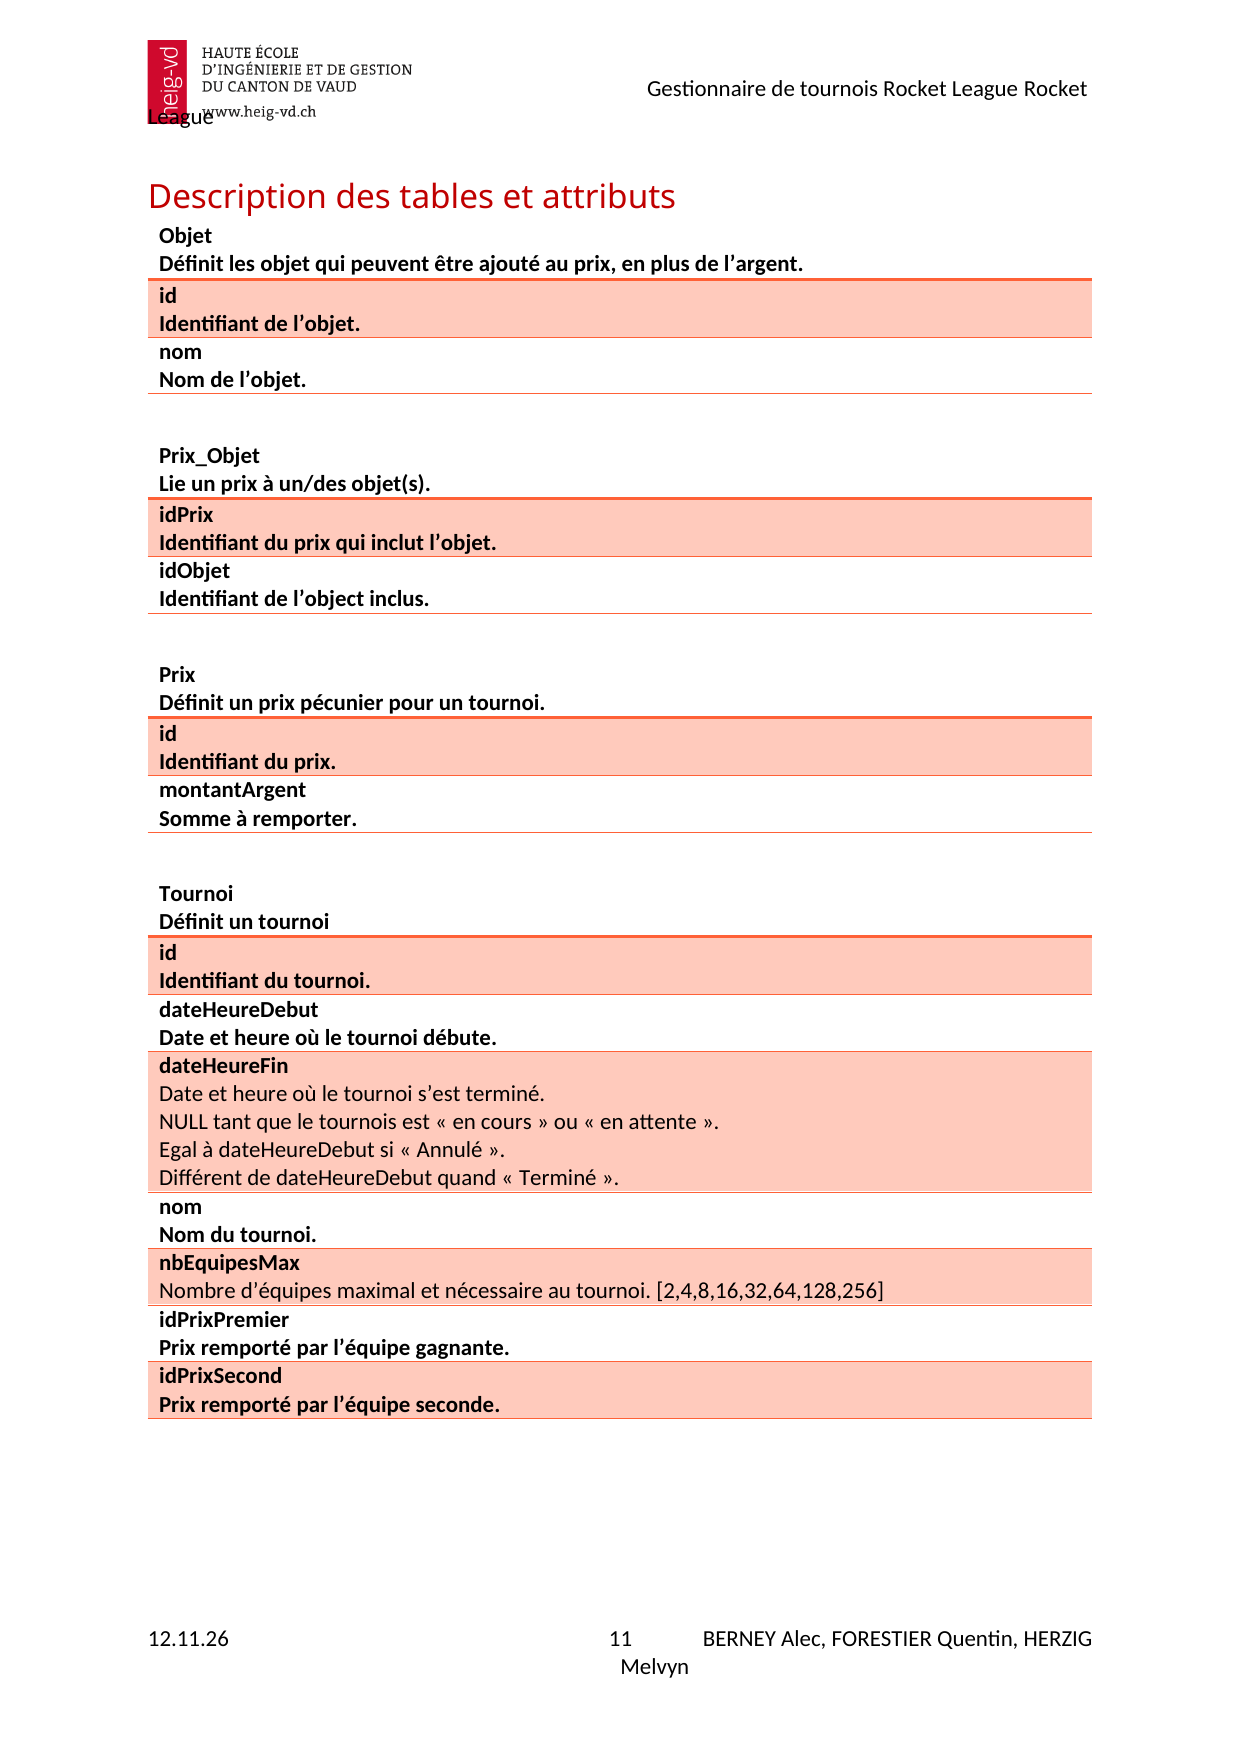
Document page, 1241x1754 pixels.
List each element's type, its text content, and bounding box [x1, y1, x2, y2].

table_header Objet Définit les objet qui peuvent être ajouté au prix, en plus de l’argent. [148, 222, 1092, 278]
table_cell idObjet Identifiant de l’object inclus. [148, 557, 1092, 612]
picture [147, 40, 412, 124]
table_header Prix Définit un prix pécunier pour un tournoi. [148, 660, 1092, 716]
table_cell montantArgent Somme à remporter. [148, 776, 1092, 832]
table_cell id Identifiant du prix. [148, 719, 1092, 775]
table_cell idPrixPremier Prix remporté par l’équipe gagnante. [148, 1306, 1092, 1361]
table_cell idPrixSecond Prix remporté par l’équipe seconde. [148, 1362, 1092, 1418]
table_header Prix_Objet Lie un prix à un/des objet(s). [148, 441, 1092, 497]
table_cell idPrix Identifiant du prix qui inclut l’objet. [148, 500, 1092, 556]
table_cell nbEquipesMax Nombre d’équipes maximal et nécessaire au tournoi. [2,4,8,16,32,64,128,256] [148, 1249, 1092, 1304]
table_cell id Identifiant de l’objet. [148, 281, 1092, 337]
table_cell dateHeureFin Date et heure où le tournoi s’est terminé. NULL tant que le tournois est « en cours » ou « en attente ». Egal à dateHeureDebut si « Annulé ». Différent de dateHeureDebut quand « Terminé ». [148, 1052, 1092, 1191]
table_cell id Identifiant du tournoi. [148, 938, 1092, 994]
table_cell nom Nom de l’objet. [148, 338, 1092, 393]
subtitle Description des tables et attributs [148, 173, 1093, 218]
table_header Tournoi Définit un tournoi [148, 879, 1092, 935]
table_cell nom Nom du tournoi. [148, 1193, 1092, 1248]
table_cell dateHeureDebut Date et heure où le tournoi débute. [148, 995, 1092, 1051]
